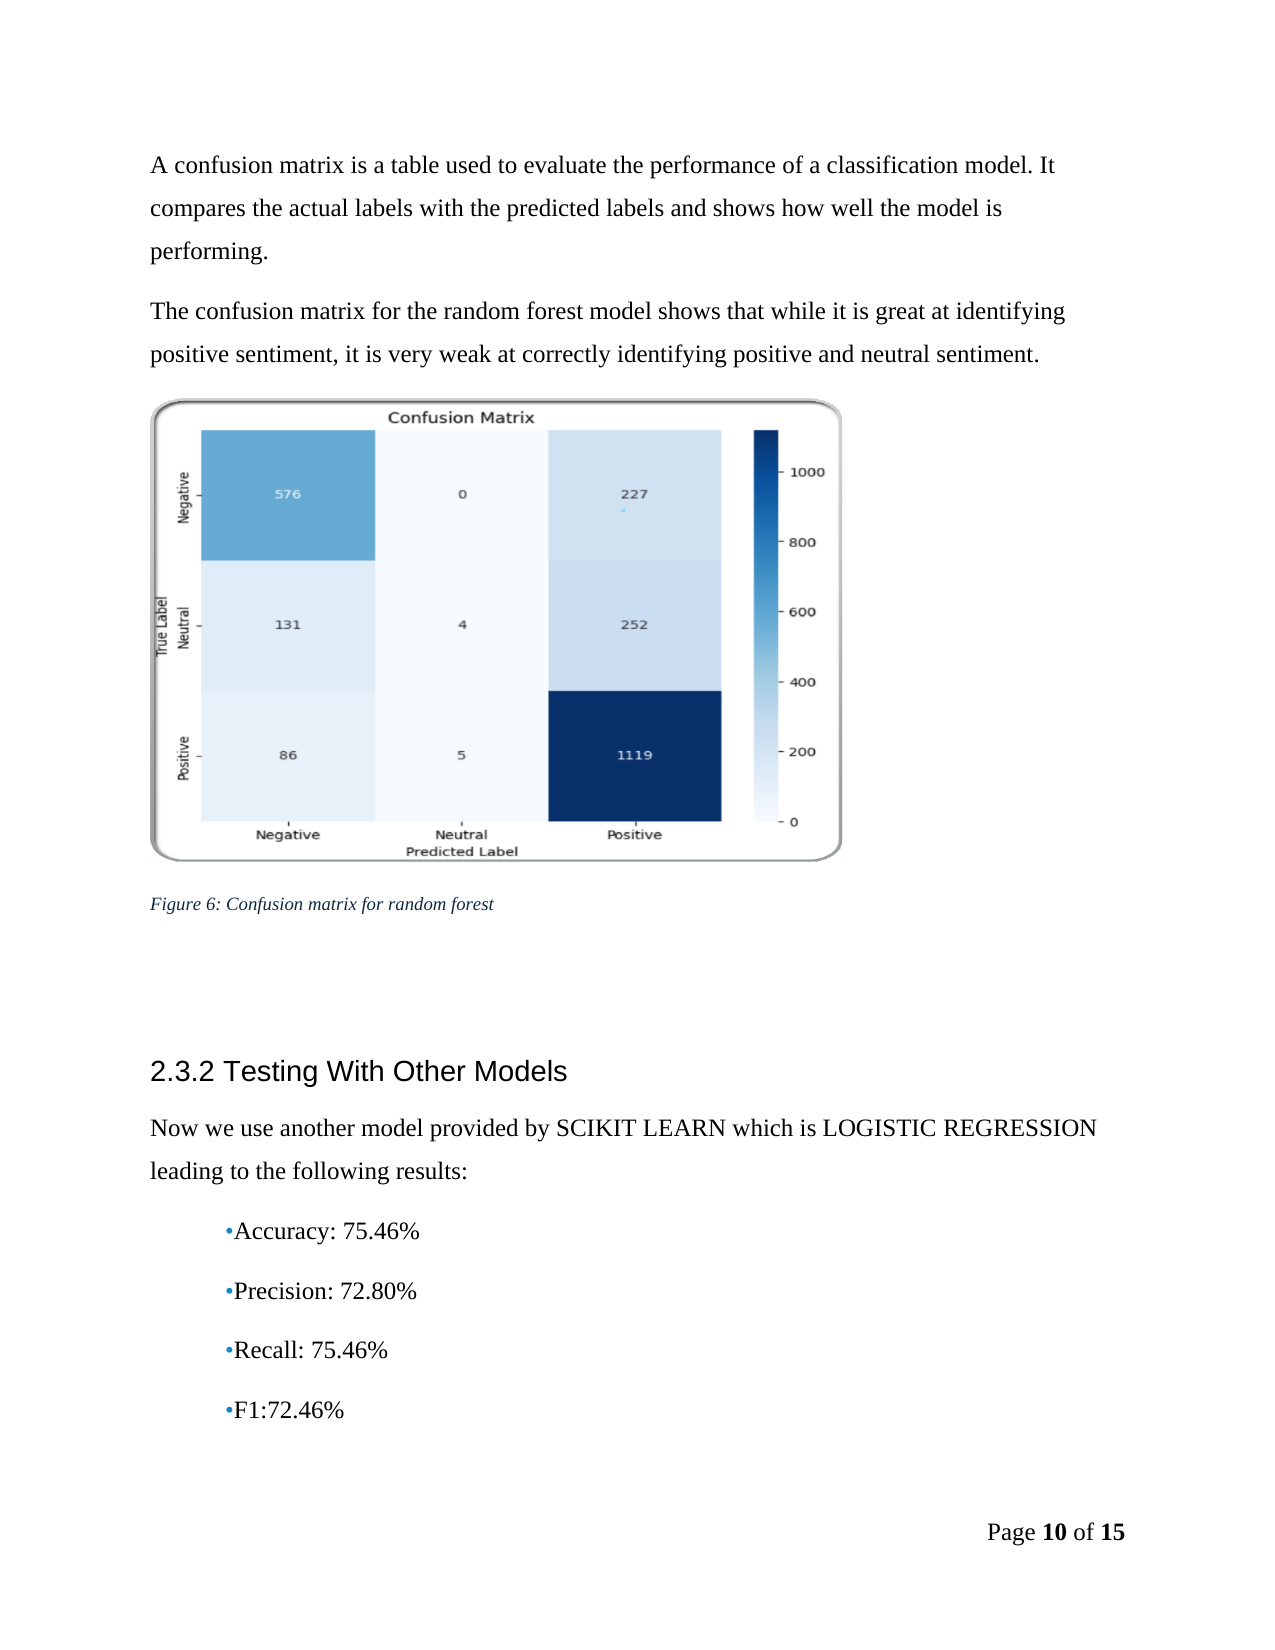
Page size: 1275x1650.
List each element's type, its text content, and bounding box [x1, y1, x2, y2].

text Figure 6: Confusion matrix for random forest [150, 892, 1125, 914]
text The confusion matrix for the random forest model shows that while it is great at identifying positive sentiment, it is very weak at correctly identifying positive and neutral sentiment. [150, 296, 1125, 368]
text Now we use another model provided by SCIKIT LEARN which is LOGISTIC REGRESSION leading to the following results: [150, 1113, 1125, 1185]
text •Precision: 72.80% [225, 1276, 1125, 1304]
text •Accuracy: 75.46% [225, 1216, 1125, 1245]
subtitle 2.3.2 Testing With Other Models [150, 1054, 1125, 1088]
text •Recall: 75.46% [225, 1336, 1125, 1364]
text A confusion matrix is a table used to evaluate the performance of a classification model. It compares the actual labels with the predicted labels and shows how well the model is performing. [150, 150, 1125, 265]
text •F1:72.46% [225, 1395, 1125, 1424]
picture [150, 398, 843, 862]
